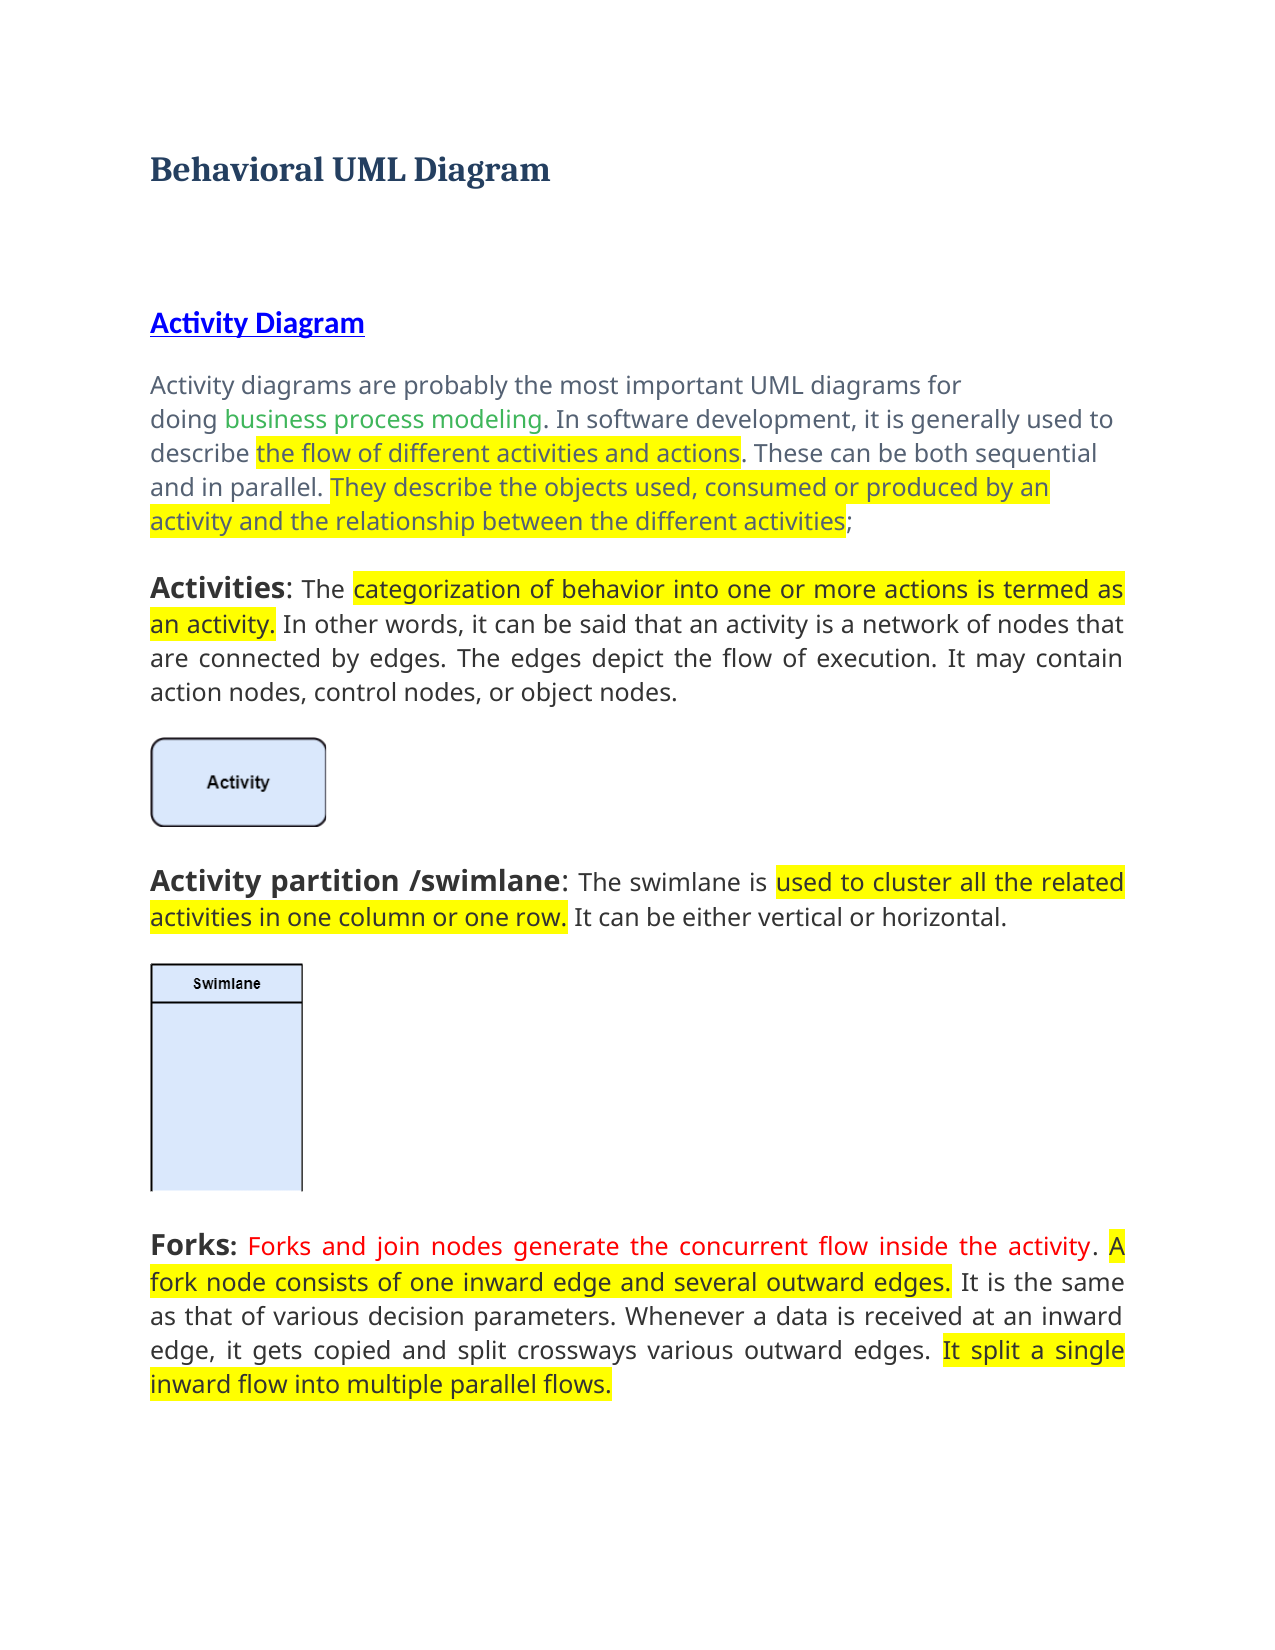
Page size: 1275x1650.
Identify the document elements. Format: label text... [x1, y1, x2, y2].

text Activity partition /swimlane: The swimlane is used to cluster all the related activities in one column or one row. It can be either vertical or horizontal. [150, 860, 1125, 934]
text Activity Diagram [150, 303, 1125, 341]
text Forks: Forks and join nodes generate the concurrent flow inside the activity. A fork node consists of one inward edge and several outward edges. It is the same as that of various decision parameters. Whenever a data is received at an inward edge, it gets copied and split crossways various outward edges. It split a single inward flow into multiple parallel flows. [150, 1225, 1125, 1401]
picture [150, 737, 327, 827]
subtitle Behavioral UML Diagram [150, 150, 1125, 191]
picture [150, 963, 303, 1192]
text Activity diagrams are probably the most important UML diagrams for doing business process modeling. In software development, it is generally used to describe the flow of different activities and actions. These can be both sequential and in parallel. They describe the objects used, consumed or produced by an activity and the relationship between the different activities; [150, 367, 1125, 538]
text Activities: The categorization of behavior into one or more actions is termed as an activity. In other words, it can be said that an activity is a network of nodes that are connected by edges. The edges depict the flow of execution. It may contain action nodes, control nodes, or object nodes. [150, 567, 1125, 709]
